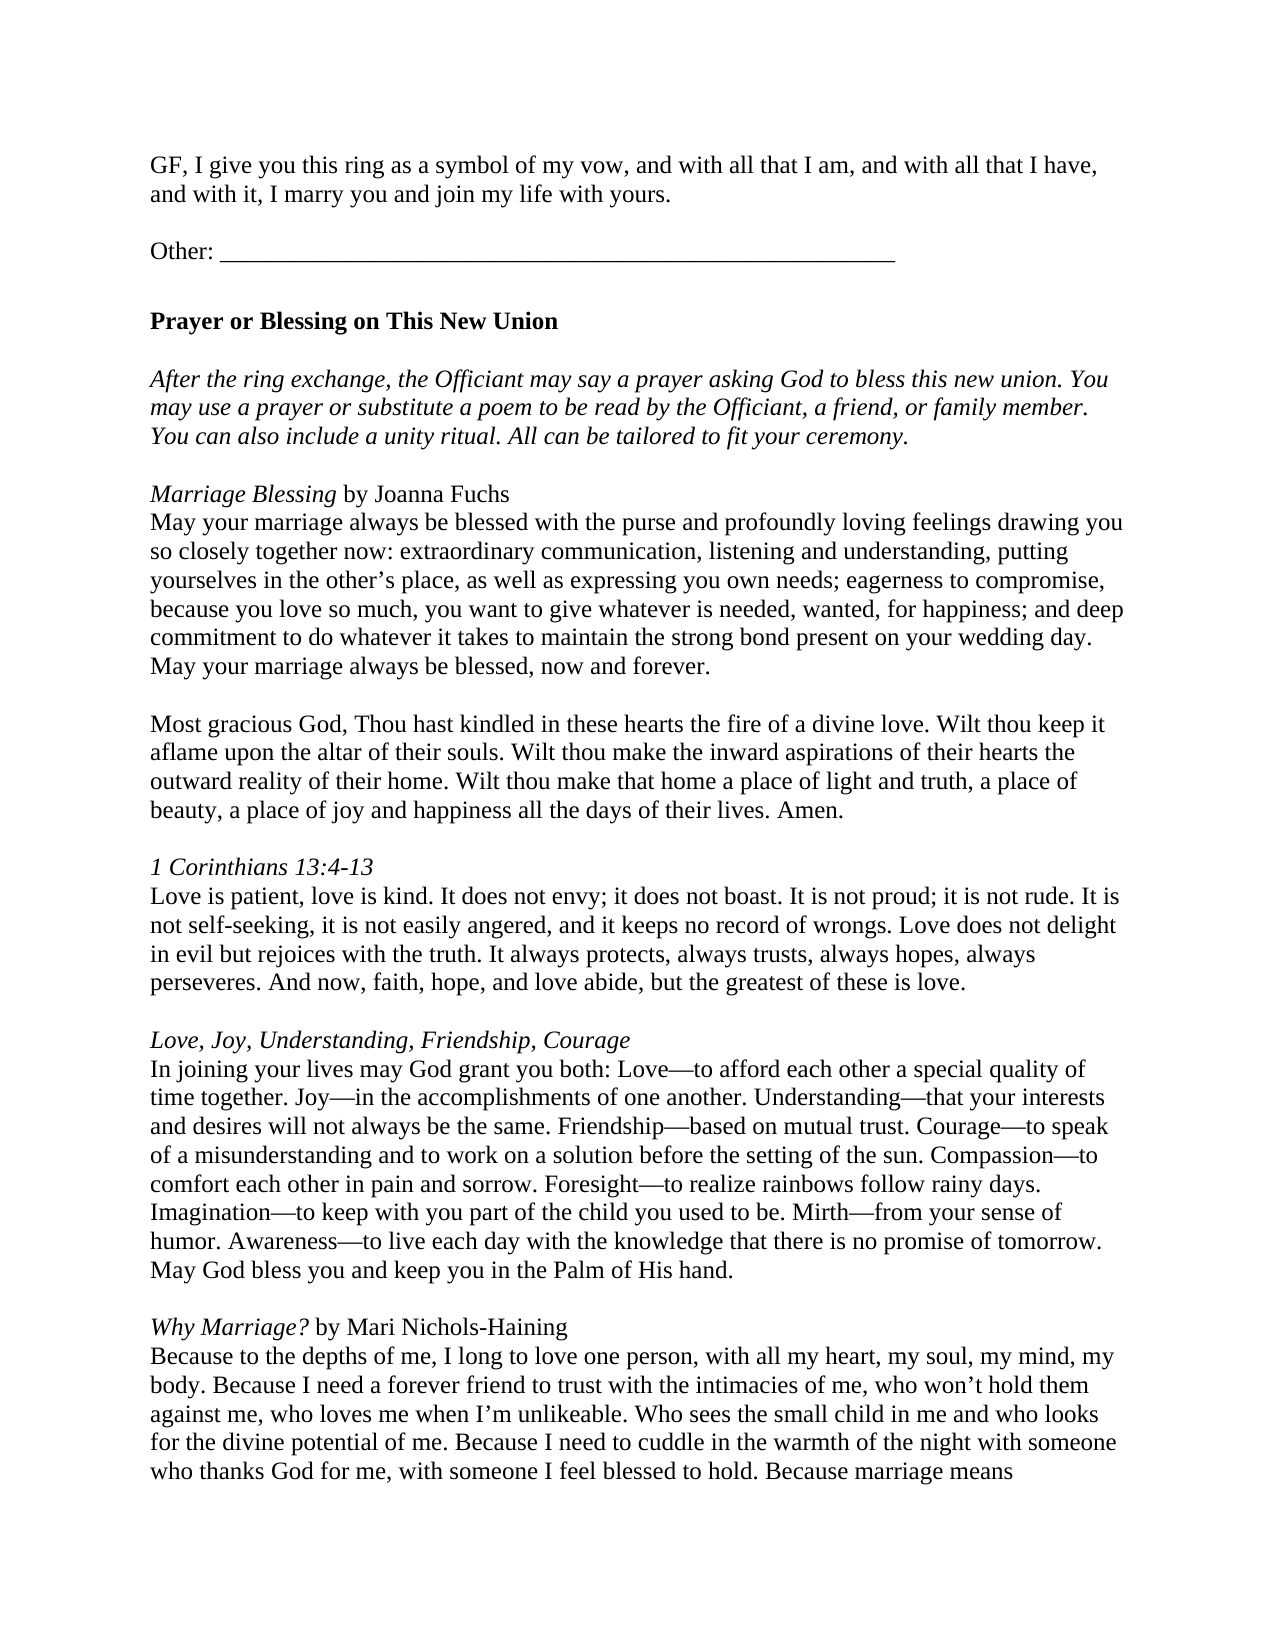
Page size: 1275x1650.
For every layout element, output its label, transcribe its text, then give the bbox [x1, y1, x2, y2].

text Other: ______________________________________________________ [150, 236, 1125, 265]
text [150, 1341, 1125, 1485]
text Why Marriage? by Mari Nichols-Haining [150, 1312, 1125, 1341]
text Prayer or Blessing on This New Union [150, 306, 1125, 335]
text GF, I give you this ring as a symbol of my vow, and with all that I am, and with all that I have, and with it, I marry you and join my life with yours. [150, 150, 1125, 207]
text Marriage Blessing by Joanna Fuchs [150, 479, 1125, 507]
text After the ring exchange, the Officiant may say a prayer asking God to bless this new union. You may use a prayer or substitute a poem to be read by the Officiant, a friend, or family member. You can also include a unity ritual. All can be tailored to fit your ceremony. [150, 364, 1125, 450]
text Love, Joy, Understanding, Friendship, Courage [150, 1025, 1125, 1054]
text Most gracious God, Thou hast kindled in these hearts the fire of a divine love. Wilt thou keep it aflame upon the altar of their souls. Wilt thou make the inward aspirations of their hearts the outward reality of their home. Wilt thou make that home a place of light and truth, a place of beauty, a place of joy and happiness all the days of their lives. Amen. [150, 709, 1125, 824]
text In joining your lives may God grant you both: Love—to afford each other a special quality of time together. Joy—in the accomplishments of one another. Understanding—that your interests and desires will not always be the same. Friendship—based on mutual trust. Courage—to speak of a misunderstanding and to work on a solution before the setting of the sun. Compassion—to comfort each other in pain and sorrow. Foresight—to realize rainbows follow rainy days. Imagination—to keep with you part of the child you used to be. Mirth—from your sense of humor. Awareness—to live each day with the knowledge that there is no promise of tomorrow. May God bless you and keep you in the Palm of His hand. [150, 1054, 1125, 1284]
text Love is patient, love is kind. It does not envy; it does not boast. It is not proud; it is not rude. It is not self-seeking, it is not easily angered, and it keeps no record of wrongs. Love does not delight in evil but rejoices with the truth. It always protects, always trusts, always hopes, always perseveres. And now, faith, hope, and love abide, but the greatest of these is love. [150, 881, 1125, 996]
text 1 Corinthians 13:4-13 [150, 852, 1125, 881]
text May your marriage always be blessed with the purse and profoundly loving feelings drawing you so closely together now: extraordinary communication, listening and understanding, putting yourselves in the other’s place, as well as expressing you own needs; eagerness to compromise, because you love so much, you want to give whatever is needed, wanted, for happiness; and deep commitment to do whatever it takes to maintain the strong bond present on your wedding day. May your marriage always be blessed, now and forever. [150, 507, 1125, 680]
